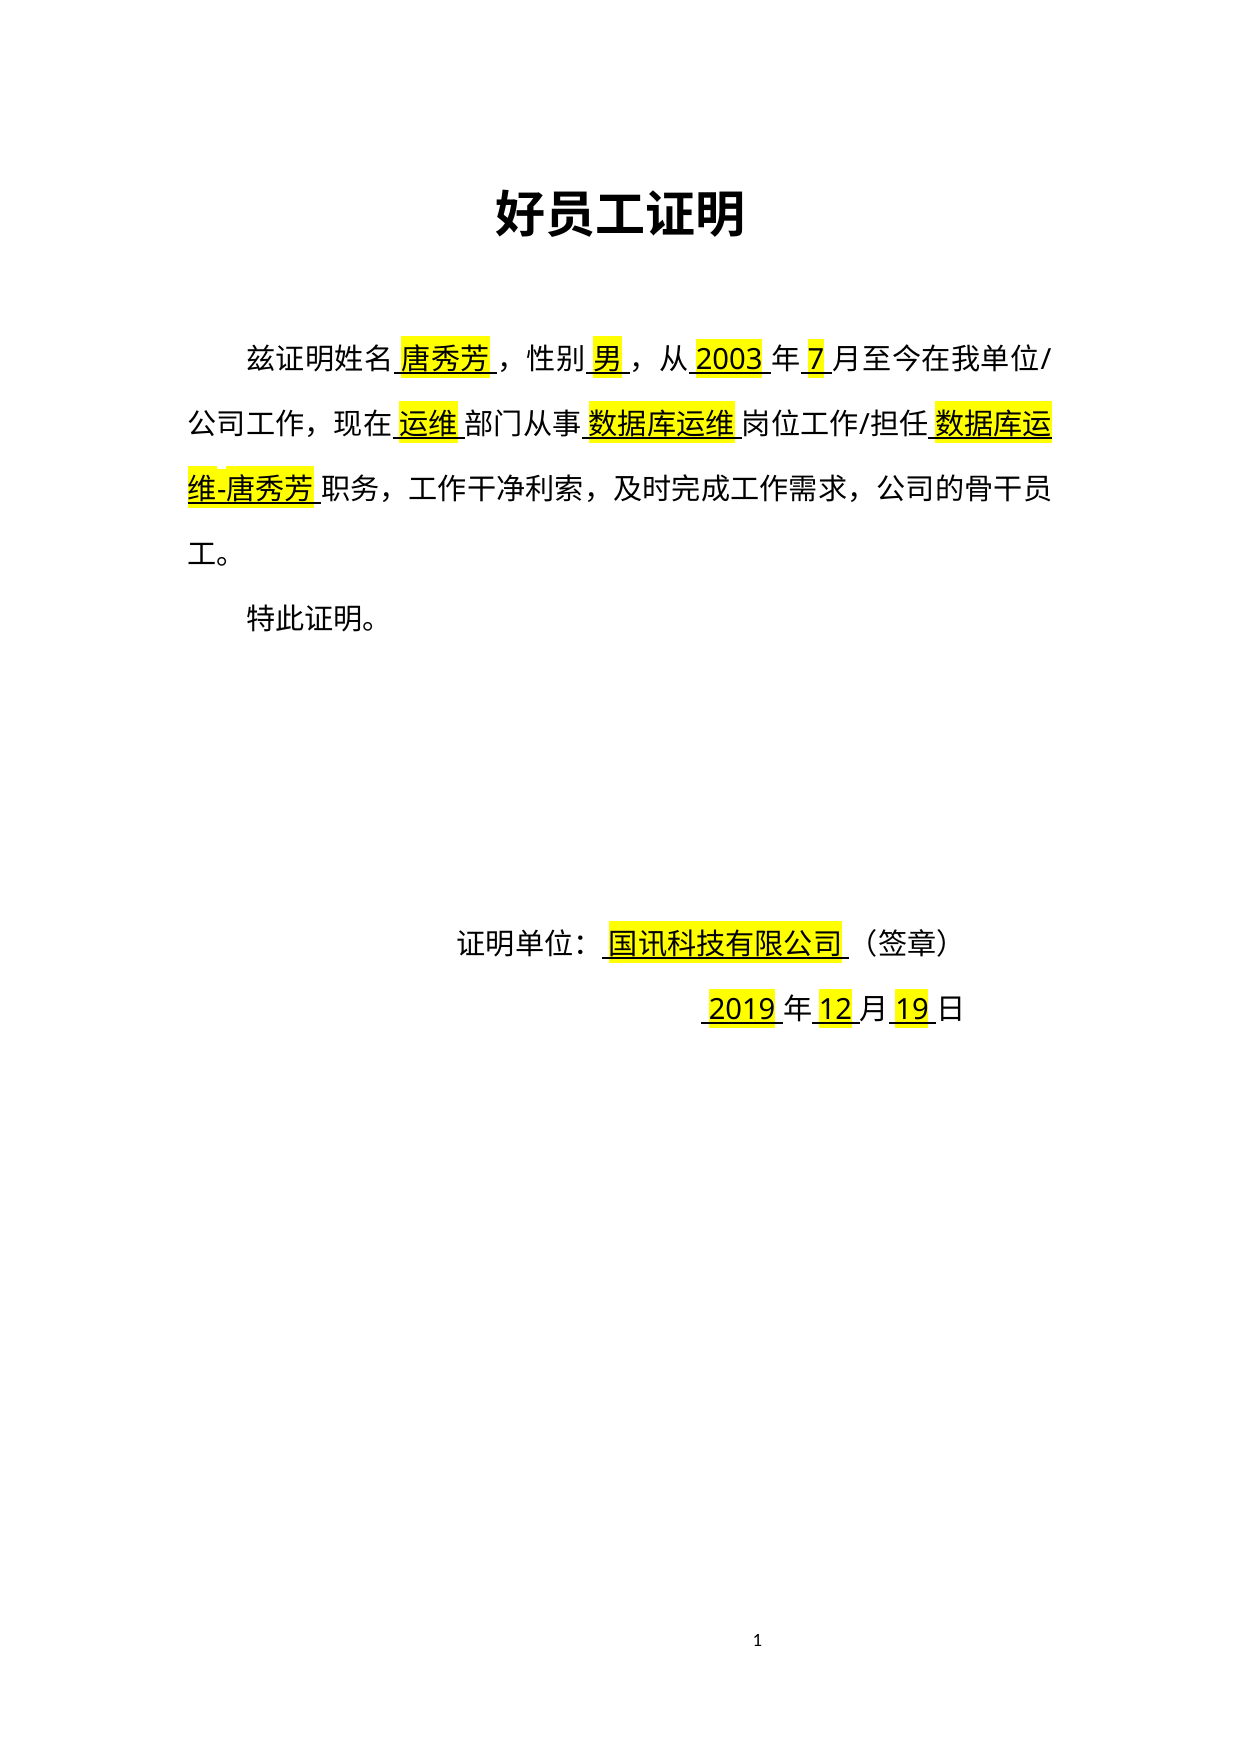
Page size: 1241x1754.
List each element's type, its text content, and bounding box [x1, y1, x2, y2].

text 证明单位： 国讯科技有限公司 （签章） [187, 909, 965, 974]
text 2019 年 12 月 19 日 [187, 974, 965, 1039]
text 兹证明姓名 唐秀芳 ，性别 男 ，从 2003 年 7 月至今在我单位/公司工作，现在 运维 部门从事 数据库运维 岗位工作/担任 数据库运维-唐秀芳 职务，工作干净利索，及时完成工作需求，公司的骨干员工。 [187, 324, 1053, 584]
text 好员工证明 [187, 162, 1053, 259]
text 特此证明。 [187, 584, 1053, 649]
